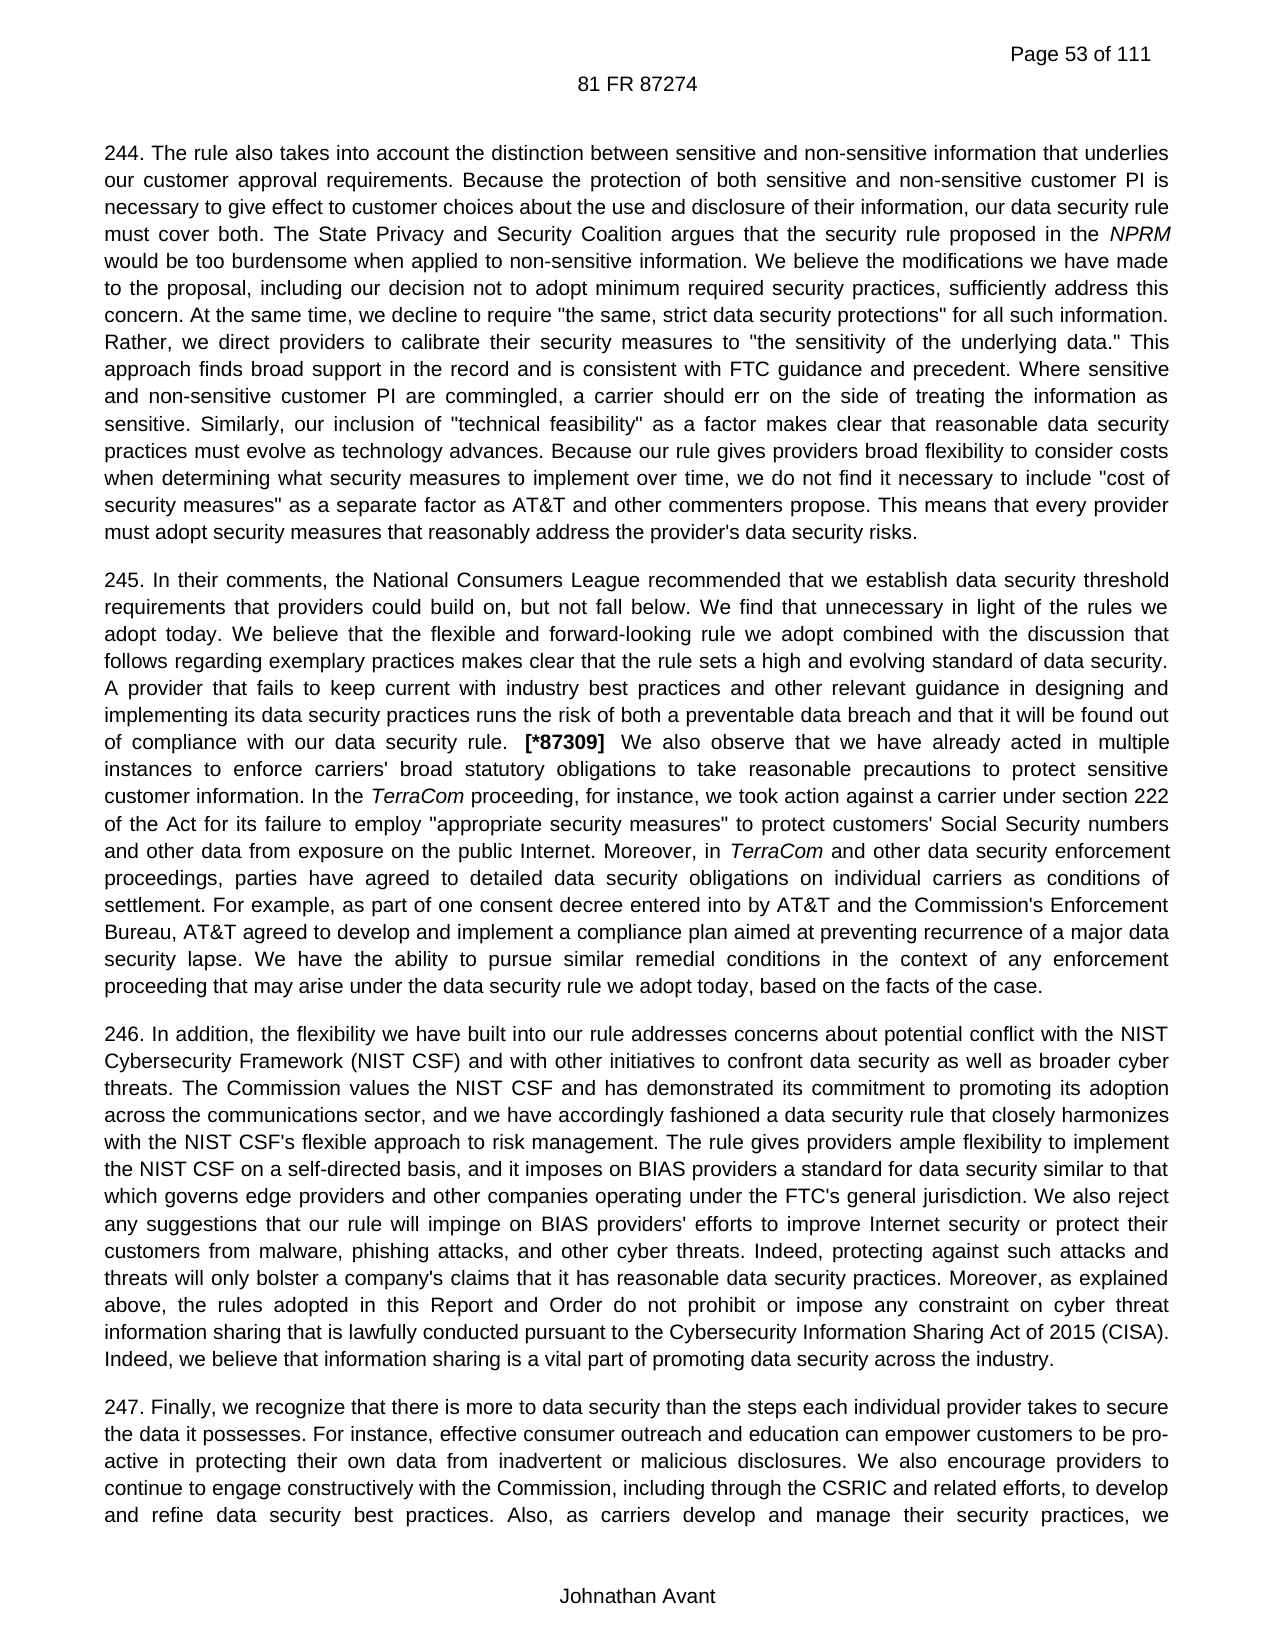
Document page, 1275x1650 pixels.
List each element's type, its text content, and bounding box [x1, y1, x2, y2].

text 244. The rule also takes into account the distinction between sensitive and non-sensitive information that underlies our customer approval requirements. Because the protection of both sensitive and non-sensitive customer PI is necessary to give effect to customer choices about the use and disclosure of their information, our data security rule must cover both. The State Privacy and Security Coalition argues that the security rule proposed in the NPRM would be too burdensome when applied to non-sensitive information. We believe the modifications we have made to the proposal, including our decision not to adopt minimum required security practices, sufficiently address this concern. At the same time, we decline to require "the same, strict data security protections" for all such information. Rather, we direct providers to calibrate their security measures to "the sensitivity of the underlying data." This approach finds broad support in the record and is consistent with FTC guidance and precedent. Where sensitive and non-sensitive customer PI are commingled, a carrier should err on the side of treating the information as sensitive. Similarly, our inclusion of "technical feasibility" as a factor makes clear that reasonable data security practices must evolve as technology advances. Because our rule gives providers broad flexibility to consider costs when determining what security measures to implement over time, we do not find it necessary to include "cost of security measures" as a separate factor as AT&T and other commenters propose. This means that every provider must adopt security measures that reasonably address the provider's data security risks. [104, 137, 1171, 544]
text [104, 1392, 1171, 1527]
text 245. In their comments, the National Consumers League recommended that we establish data security threshold requirements that providers could build on, but not fall below. We find that unnecessary in light of the rules we adopt today. We believe that the flexible and forward-looking rule we adopt combined with the discussion that follows regarding exemplary practices makes clear that the rule sets a high and evolving standard of data security. A provider that fails to keep current with industry best practices and other relevant guidance in designing and implementing its data security practices runs the risk of both a preventable data breach and that it will be found out of compliance with our data security rule. [*87309] We also observe that we have already acted in multiple instances to enforce carriers' broad statutory obligations to take reasonable precautions to protect sensitive customer information. In the TerraCom proceeding, for instance, we took action against a carrier under section 222 of the Act for its failure to employ "appropriate security measures" to protect customers' Social Security numbers and other data from exposure on the public Internet. Moreover, in TerraCom and other data security enforcement proceedings, parties have agreed to detailed data security obligations on individual carriers as conditions of settlement. For example, as part of one consent decree entered into by AT&T and the Commission's Enforcement Bureau, AT&T agreed to develop and implement a compliance plan aimed at preventing recurrence of a major data security lapse. We have the ability to pursue similar remedial conditions in the context of any enforcement proceeding that may arise under the data security rule we adopt today, based on the facts of the case. [104, 564, 1171, 998]
text 246. In addition, the flexibility we have built into our rule addresses concerns about potential conflict with the NIST Cybersecurity Framework (NIST CSF) and with other initiatives to confront data security as well as broader cyber threats. The Commission values the NIST CSF and has demonstrated its commitment to promoting its adoption across the communications sector, and we have accordingly fashioned a data security rule that closely harmonizes with the NIST CSF's flexible approach to risk management. The rule gives providers ample flexibility to implement the NIST CSF on a self-directed basis, and it imposes on BIAS providers a standard for data security similar to that which governs edge providers and other companies operating under the FTC's general jurisdiction. We also reject any suggestions that our rule will impinge on BIAS providers' efforts to improve Internet security or protect their customers from malware, phishing attacks, and other cyber threats. Indeed, protecting against such attacks and threats will only bolster a company's claims that it has reasonable data security practices. Moreover, as explained above, the rules adopted in this Report and Order do not prohibit or impose any constraint on cyber threat information sharing that is lawfully conducted pursuant to the Cybersecurity Information Sharing Act of 2015 (CISA). Indeed, we believe that information sharing is a vital part of promoting data security across the industry. [104, 1019, 1171, 1371]
